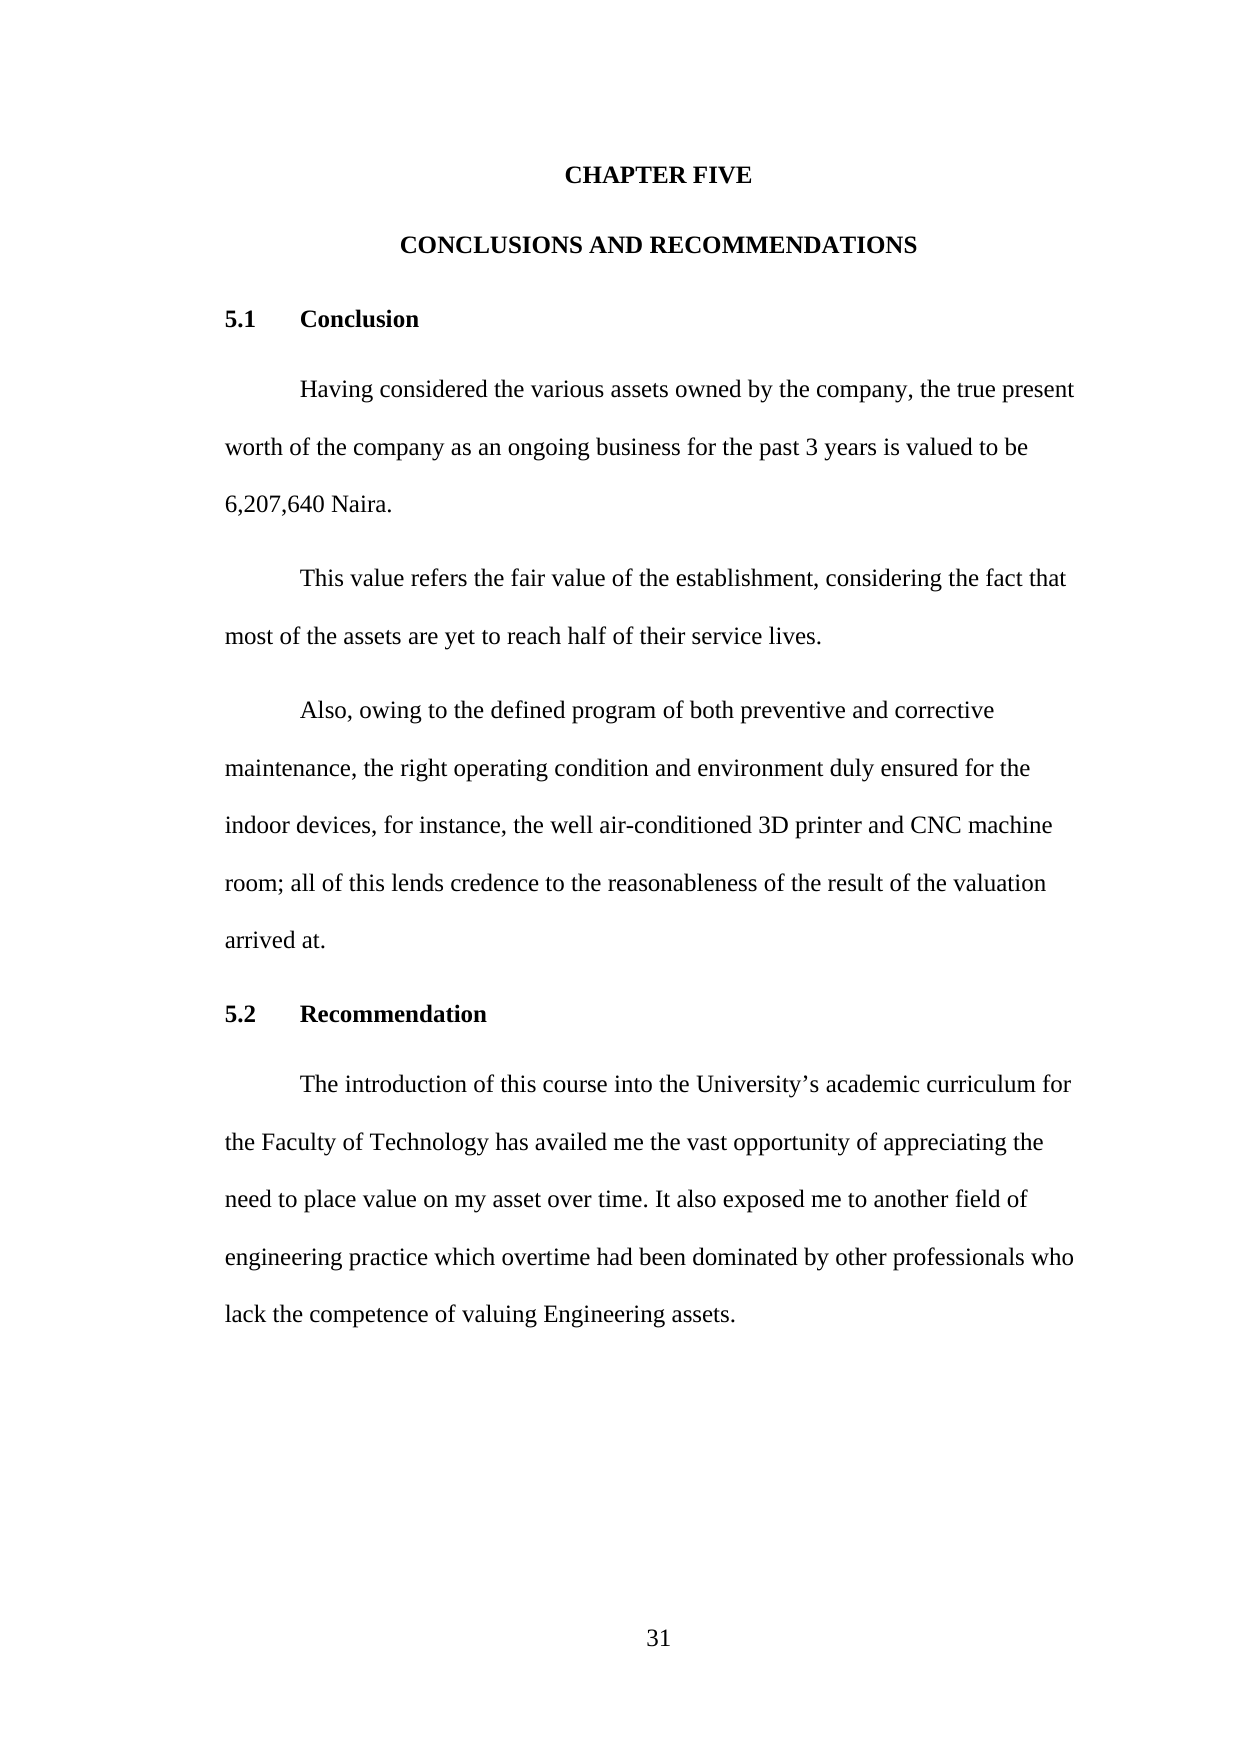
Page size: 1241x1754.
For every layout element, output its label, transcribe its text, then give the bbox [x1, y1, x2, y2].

text Also, owing to the defined program of both preventive and corrective maintenance, the right operating condition and environment duly ensured for the indoor devices, for instance, the well air-conditioned 3D printer and CNC machine room; all of this lends credence to the reasonableness of the result of the valuation arrived at. [224, 695, 1092, 954]
text The introduction of this course into the University’s academic curriculum for the Faculty of Technology has availed me the vast opportunity of appreciating the need to place value on my asset over time. It also exposed me to another field of engineering practice which overtime had been dominated by other professionals who lack the competence of valuing Engineering assets. [224, 1069, 1092, 1328]
subtitle 5.2 Recommendation [224, 999, 1092, 1028]
subtitle CHAPTER FIVE [224, 160, 1092, 189]
subtitle CONCLUSIONS AND RECOMMENDATIONS [224, 230, 1092, 259]
text This value refers the fair value of the establishment, considering the fact that most of the assets are yet to reach half of their service lives. [224, 563, 1092, 650]
subtitle 5.1 Conclusion [224, 304, 1092, 333]
text Having considered the various assets owned by the company, the true present worth of the company as an ongoing business for the past 3 years is valued to be 6,207,640 Naira. [224, 374, 1092, 518]
